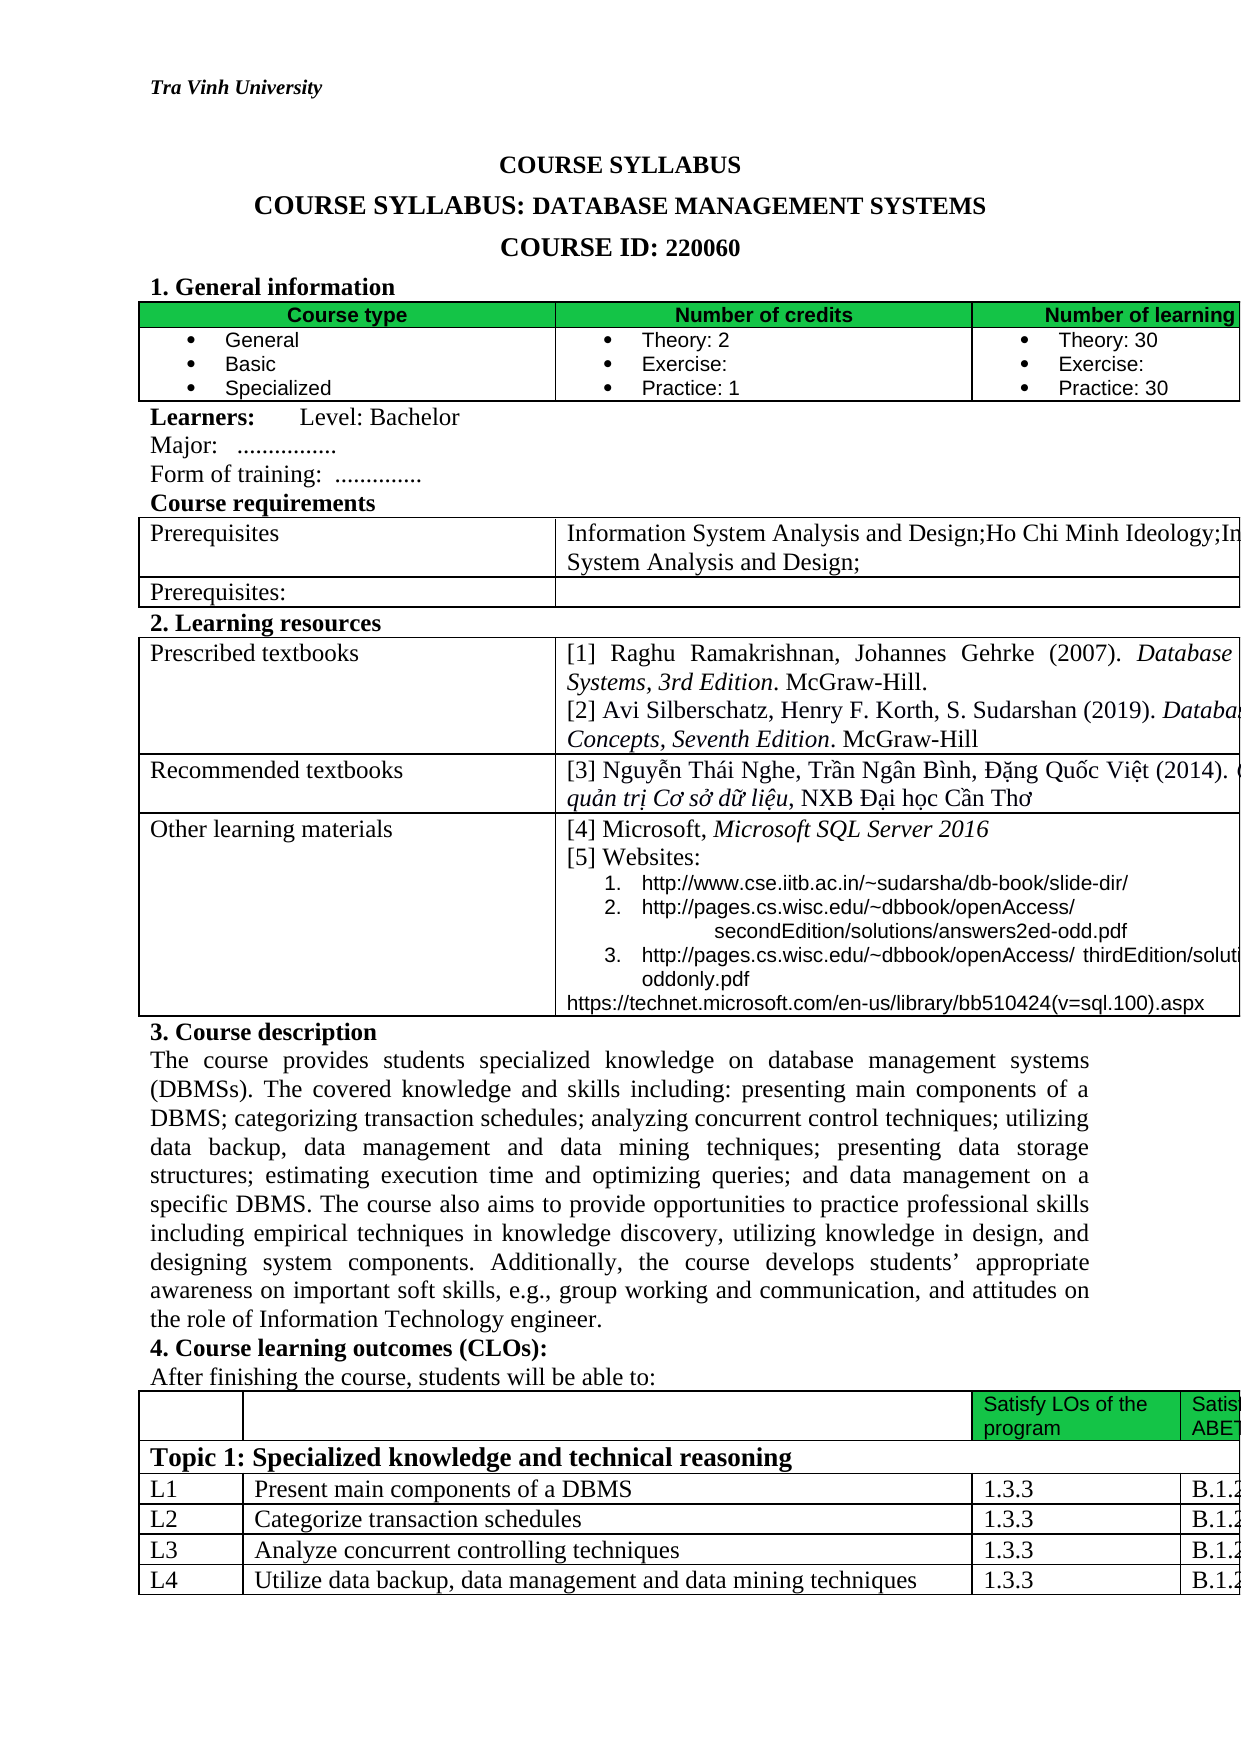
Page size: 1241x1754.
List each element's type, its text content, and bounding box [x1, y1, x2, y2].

table_cell Theory: 30 Exercise: Practice: 30 [973, 328, 1239, 400]
table_cell Categorize transaction schedules [244, 1505, 971, 1533]
table_cell L2 [140, 1505, 242, 1533]
table_cell B.1.2 [1181, 1474, 1239, 1503]
table_cell Recommended textbooks [140, 755, 555, 812]
table_cell L4 [140, 1565, 242, 1594]
table_cell B.1.2 [1181, 1535, 1239, 1563]
text 4. Course learning outcomes (CLOs): [150, 1333, 1090, 1362]
text Learners: Level: Bachelor [150, 402, 1090, 431]
text After finishing the course, students will be able to: [150, 1362, 1090, 1390]
text The course provides students specialized knowledge on database management systems (DBMSs). The covered knowledge and skills including: presenting main components of a DBMS; categorizing transaction schedules; analyzing concurrent control techniques; utilizing data backup, data management and data mining techniques; presenting data storage structures; estimating execution time and optimizing queries; and data management on a specific DBMS. The course also aims to provide opportunities to practice professional skills including empirical techniques in knowledge discovery, utilizing knowledge in design, and designing system components. Additionally, the course develops students’ appropriate awareness on important soft skills, e.g., group working and communication, and attitudes on the role of Information Technology engineer. [150, 1045, 1090, 1333]
table_cell General Basic Specialized [140, 328, 555, 400]
table_cell 1.3.3 [973, 1535, 1180, 1563]
table_header Prescribed textbooks [140, 638, 555, 753]
text 3. Course description [150, 1017, 1090, 1045]
table_cell Topic 1: Specialized knowledge and technical reasoning [140, 1441, 1239, 1472]
table_header [140, 1392, 242, 1440]
table_header Satisfy LOs of the program [973, 1392, 1180, 1440]
table_header [1] Raghu Ramakrishnan, Johannes Gehrke (2007). Database Management Systems, 3rd Edition. McGraw-Hill. [2] Avi Silberschatz, Henry F. Korth, S. Sudarshan (2019). Database System Concepts, Seventh Edition. McGraw-Hill [556, 638, 1239, 753]
table_cell Utilize data backup, data management and data mining techniques [244, 1565, 971, 1594]
table_cell Other learning materials [140, 814, 555, 1015]
table_cell L3 [140, 1535, 242, 1563]
text Major: ................ [150, 431, 1090, 459]
text Course requirements [150, 488, 1090, 517]
text Form of training: .............. [150, 459, 1090, 488]
text COURSE SYLLABUS [150, 150, 1090, 179]
table_cell 1.3.3 [973, 1505, 1180, 1533]
table_cell [4] Microsoft, Microsoft SQL Server 2016 [5] Websites: http://www.cse.iitb.ac.in/~sudarsha/db-book/slide-dir/ http://pages.cs.wisc.edu/~dbbook/openAccess/ secondEdition/solutions/answers2ed-odd.pdf http://pages.cs.wisc.edu/~dbbook/openAccess/ thirdEdition/solutions/ans3ed-oddonly.pdf https://technet.microsoft.com/en-us/library/bb510424(v=sql.100).aspx [556, 814, 1239, 1015]
table_header Course type [140, 303, 555, 327]
table_cell 1.3.3 [973, 1565, 1180, 1594]
table_cell Present main components of a DBMS [244, 1474, 971, 1503]
table_cell Analyze concurrent controlling techniques [244, 1535, 971, 1563]
text 2. Learning resources [150, 608, 1090, 637]
table_cell 1.3.3 [973, 1474, 1180, 1503]
text COURSE SYLLABUS: Database management systems [150, 189, 1090, 220]
table_header Prerequisites [140, 518, 555, 576]
text 1. General information [150, 272, 1090, 301]
table_header [244, 1392, 971, 1440]
table_header Number of learning periods [973, 303, 1239, 327]
table_cell Prerequisites: [140, 578, 555, 606]
table_header Number of credits [556, 303, 971, 327]
table_cell Theory: 2 Exercise: Practice: 1 [556, 328, 971, 400]
table_cell B.1.2 [1181, 1505, 1239, 1533]
table_header Satisfy LOs of the ABET [1181, 1392, 1239, 1440]
table_header Information System Analysis and Design;Ho Chi Minh Ideology;Information System Analysis and Design; [556, 518, 1239, 576]
table_cell [3] Nguyễn Thái Nghe, Trần Ngân Bình, Đặng Quốc Việt (2014). Giáo trình Hệ quản trị Cơ sở dữ liệu, NXB Đại học Cần Thơ [556, 755, 1239, 812]
table_cell [556, 578, 1239, 606]
text COURSE ID: 220060 [150, 231, 1090, 262]
table_cell L1 [140, 1474, 242, 1503]
table_cell B.1.2 [1181, 1565, 1239, 1594]
